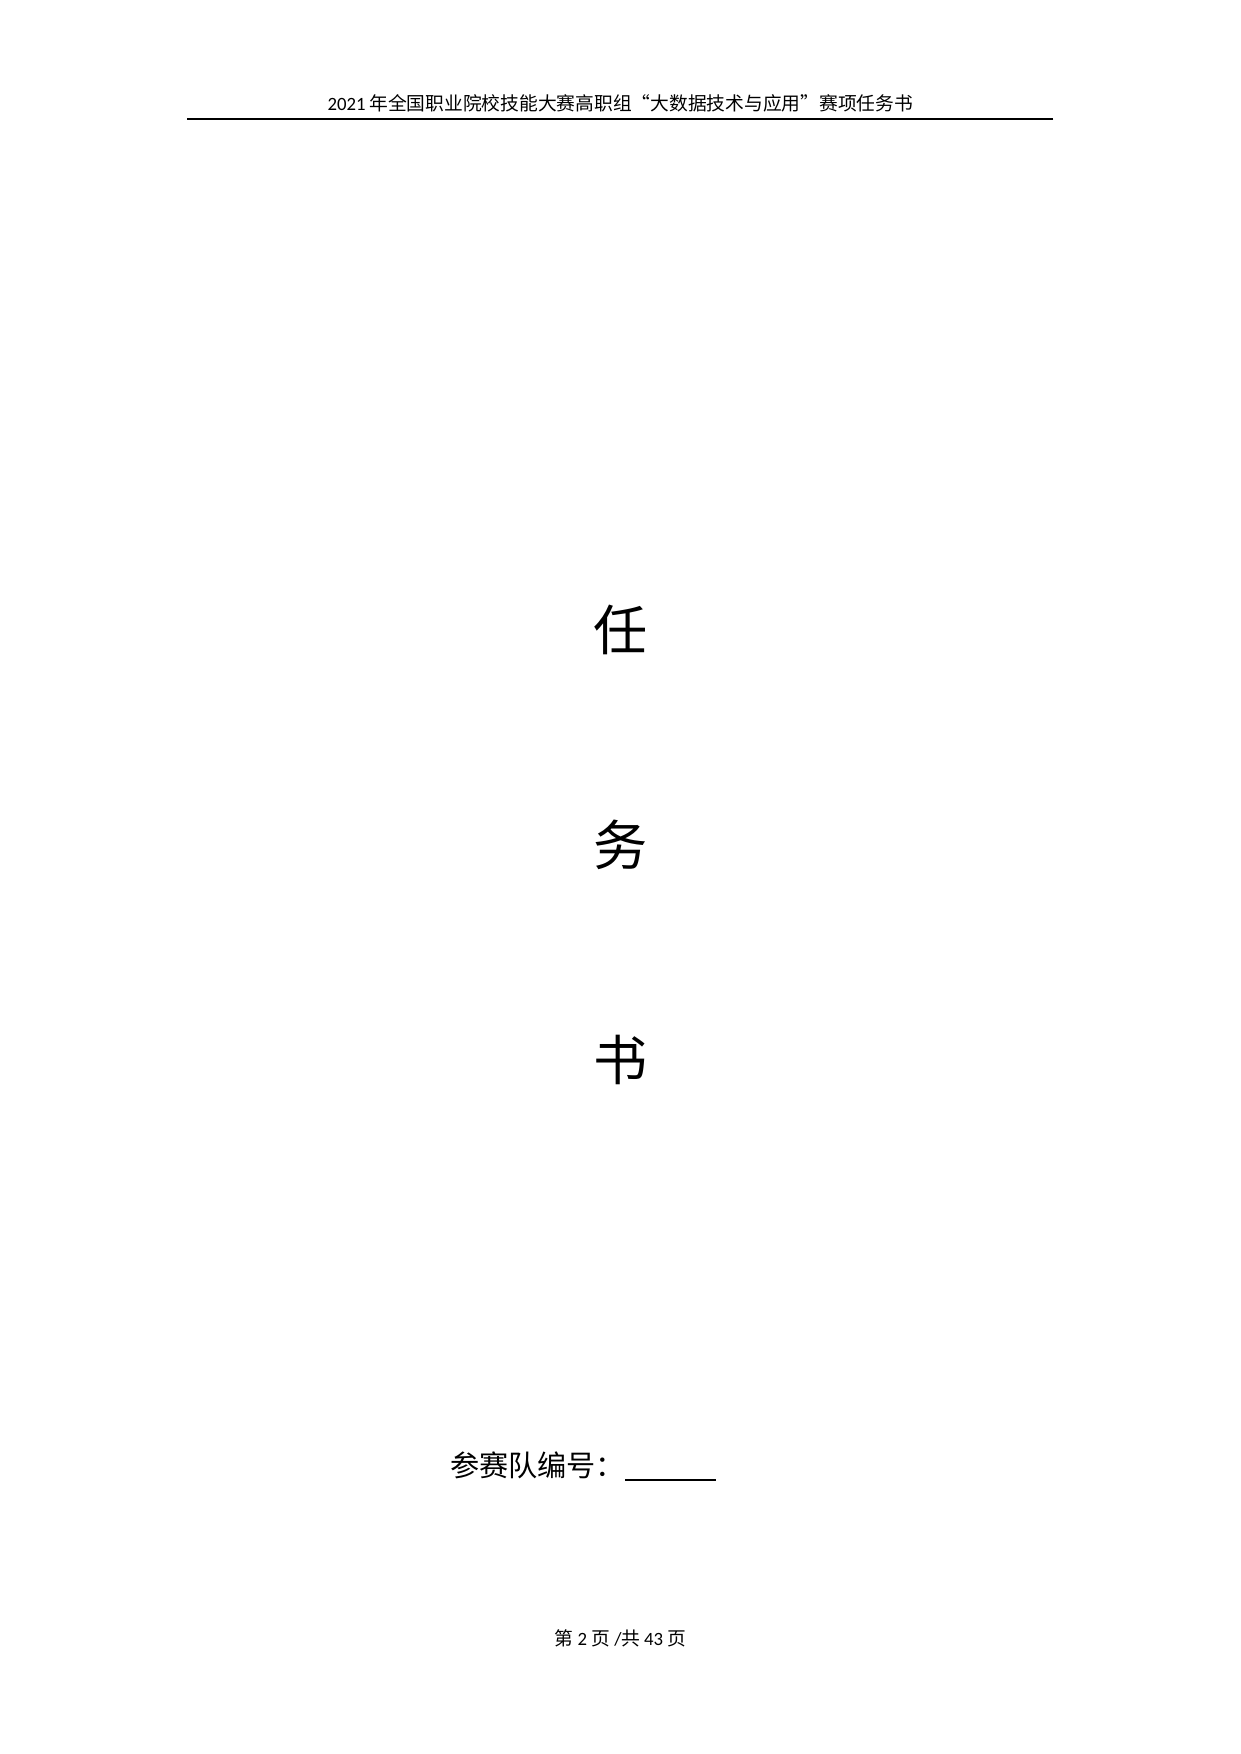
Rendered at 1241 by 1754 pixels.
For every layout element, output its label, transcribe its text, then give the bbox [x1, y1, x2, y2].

text 务 [187, 793, 1053, 891]
text 参赛队编号： [187, 1432, 1053, 1497]
text 书 [187, 1008, 1053, 1106]
text 任 [187, 578, 1053, 676]
